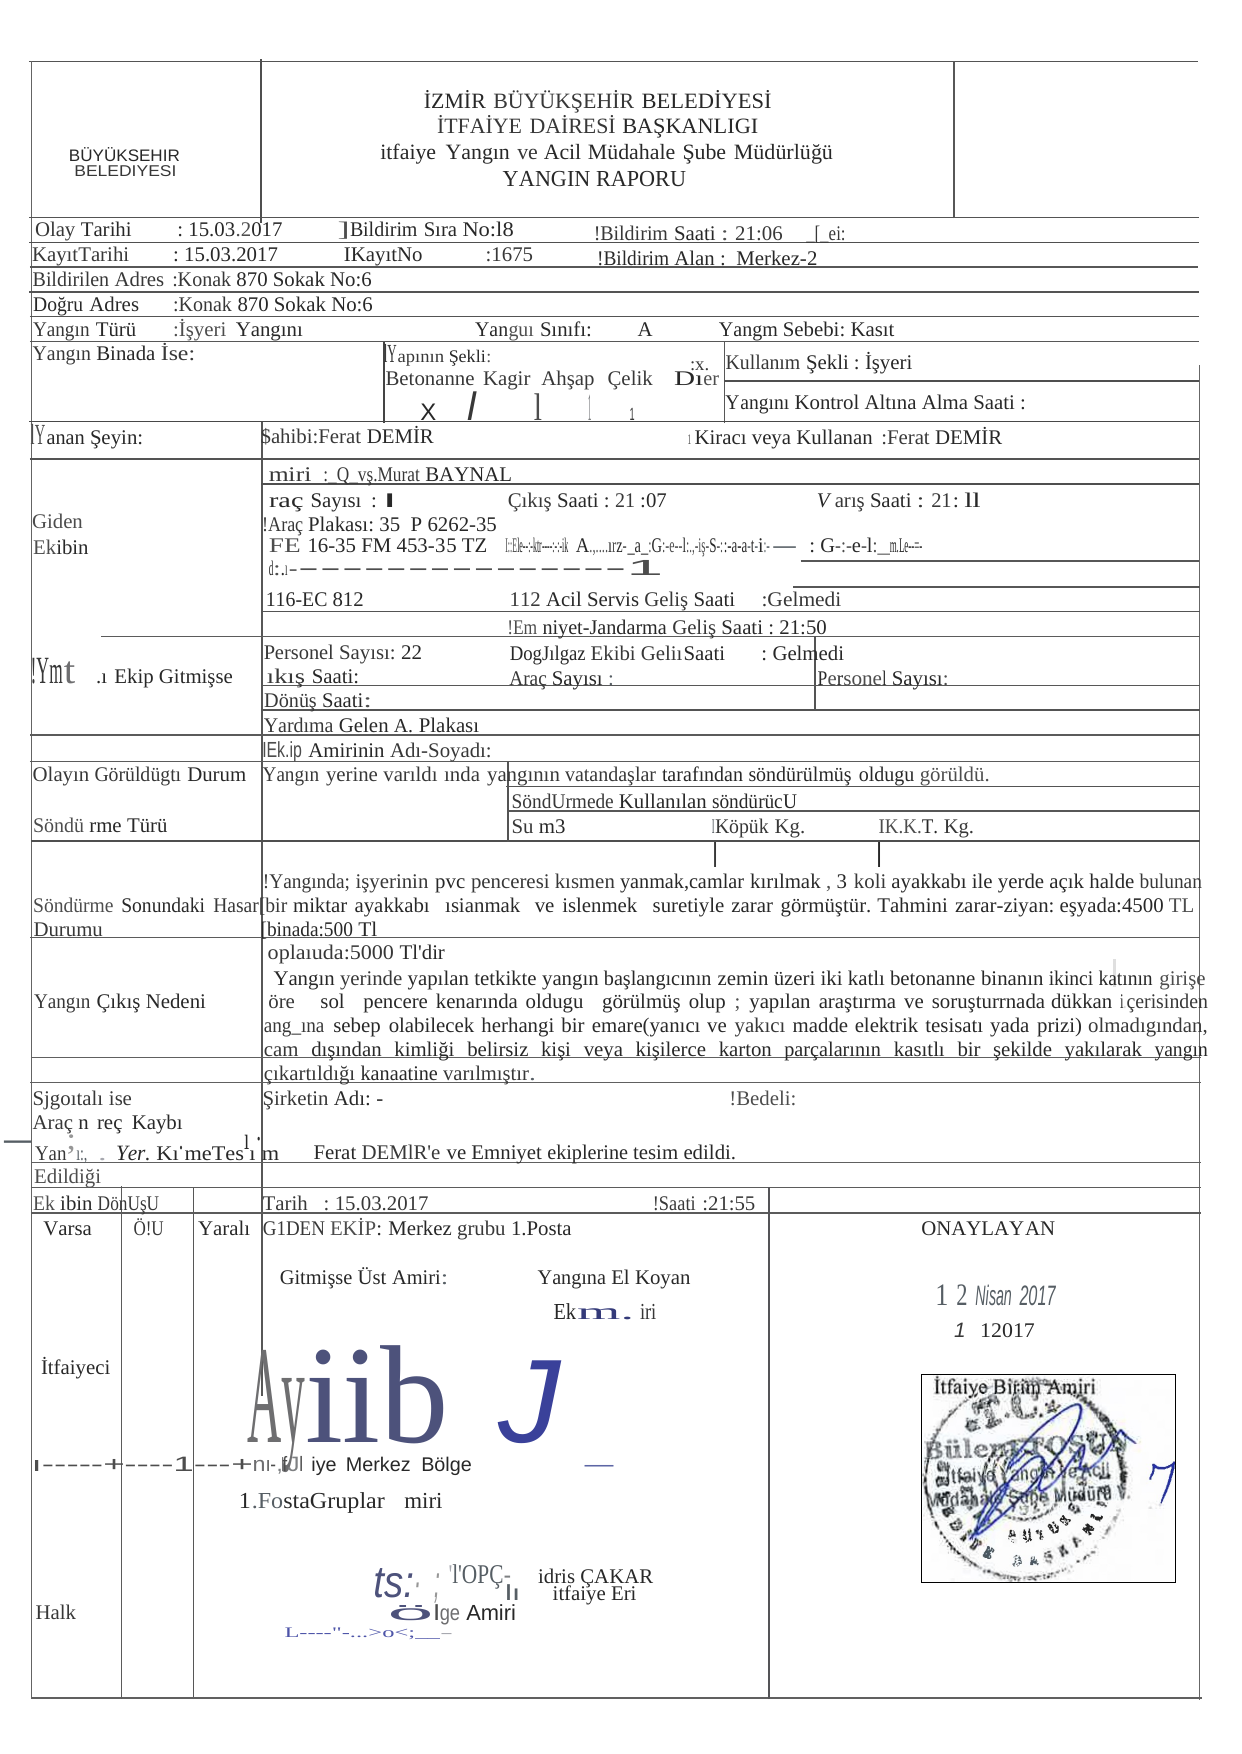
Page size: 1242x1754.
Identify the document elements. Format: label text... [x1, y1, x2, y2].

text Personel Sayısı: 22 [263, 639, 492, 658]
text Sjgoıtalı ise Şirketin Adı: - !Bedeli: Araç n reç Kaybı [32, 1086, 800, 1134]
text Dönüş Saati: [264, 692, 492, 712]
text SöndUrmede Kullanılan söndürücU [506, 789, 802, 813]
text Ekibin [33, 534, 93, 559]
text !Ymt .ı Ekip Gitmişse ıkış Saati: [30, 658, 492, 692]
text öre sol pencere kenarında oldugu görülmüş olup ; yapılan araştırma ve soruşturrnada dükkan i.çerisinden ang_ına sebep olabilecek herhangi bir emare(yanıcı ve yakıcı madde elektrik tesisatı yada prizi) olmadıgından, cam dışından kimliği belirsiz kişi veya kişilerce karton parçalarının kasıtlı bir şekilde yakılarak yangın çıkartıldığı kanaatine varılmıştır. [264, 989, 1208, 1084]
text Ferat DEMlR'e ve Emniyet ekiplerine tesim edildi. [313, 1139, 1239, 1164]
text !Araç Plakası: 35 P 6262-35 [262, 512, 663, 534]
text Ekm. iri [0, 1298, 656, 1323]
text 1 2 Nisan 2017 [930, 1276, 1060, 1312]
text Bildirilen Adres :Konak 870 Sokak No:6 [32, 267, 535, 291]
text Yangın Türü :İşyeri Yangını Yanguı Sınıfı: A Yangm Sebebi: Kasıt [33, 316, 1239, 338]
text Su m3 IKöpük Kg. IK.K.T. Kg. [505, 814, 980, 838]
text Yangın Çıkış Nedeni [34, 989, 211, 1013]
text lYapının Şekli: [383, 341, 1239, 361]
text 1.FostaGruplar miri [238, 1487, 1239, 1513]
text lYanan Şeyin: $ahibi:Ferat DEMİR 1 Kiracı veya Kullanan :Ferat DEMİR [30, 421, 1239, 451]
text Söndürme Sonundaki Hasar[bir miktar ayakkabı ısianmak ve islenmek suretiyle zarar görmüştür. Tahmini zarar-ziyan: eşyada:4500 TL Durumu [binada:500 Tl [33, 893, 1207, 941]
text V arış Saati : 21: ll [817, 488, 1239, 512]
text Olayın Görüldügtı Durum Yangın yerine varıldı ında yangının vatandaşlar tarafından söndürülmüş oldugu görüldü. [32, 762, 1239, 786]
text oplaıuda:5000 Tl'dir [267, 941, 1239, 964]
text Varsa Ö!U Yaralı G1DEN EKİP: Merkez grubu 1.Posta [43, 1215, 579, 1239]
text Yardıma Gelen A. Plakası [263, 713, 492, 737]
text ölge Amiri [387, 1602, 1239, 1625]
text Halk [35, 1602, 80, 1623]
text IEk.ip Amirinin Adı-Soyadı: [262, 737, 497, 761]
text İZMİR BÜYÜKŞEHİR BELEDİYESİ İTFAİYE DAİRESİ BAŞKANLIGI [418, 88, 777, 139]
text Doğru Adres :Konak 870 Sokak No:6 [33, 292, 535, 315]
text raç Sayısı : I Çıkış Saati : 21 :07 [269, 488, 668, 512]
text !Bildirim Saati : 21:06 _[_ei: [593, 221, 1239, 245]
text DogJılgaz Ekibi GeliıSaati : Gelmedi [509, 641, 1239, 665]
text FE 16-35 FM 453-35 TZ I::Ele--:-ktr----:-:-ik A.,....ırz-_a_:G:-e--l:.,-iş-S-::-a-a-t-i:-- : G-:-e-l:_m.Le--=-d:.ı----------------1 [268, 534, 1239, 579]
text lı itfaiye Eri [505, 1585, 1239, 1602]
text BÜYÜKSEHIR [69, 146, 188, 164]
text KayıtTarihi : 15.03.2017 IKayıtNo :1675 [32, 242, 540, 266]
text Ek ibin DönUşU Tarih : 15.03.2017 [33, 1191, 574, 1215]
text !Bildirim Alan : Merkez-2 [597, 246, 1239, 270]
picture [922, 1513, 1175, 1557]
text BELEDIYESI [74, 164, 183, 180]
text Söndü rme Türü [33, 813, 169, 837]
text Giden [32, 509, 88, 532]
text 116-EC 812 112 Acil Servis Geliş Saati :Gelmedi [266, 587, 1239, 611]
text Yangın yerinde yapılan tetkikte yangın başlangıcının zemin üzeri iki katlı betonanne binanın ikinci katının girişe [273, 965, 1239, 988]
text ı-----+----1---+nı-,fJl iye Merkez Bölge - [31, 1455, 1239, 1476]
text ONAYLAYAN [921, 1215, 1239, 1239]
text Yangın Binada İse: [32, 341, 202, 365]
text !Em niyet-Jandarma Geliş Saati : 21:50 [507, 614, 1239, 638]
text -Yan;ı:, . Yer. Kı.meTesıı·m [0, 1134, 299, 1164]
text !Yangında; işyerinin pvc penceresi kısmen yanmak,camlar kırılmak , 3 koli ayakkabı ile yerde açık halde bulunan [258, 869, 1206, 893]
text Gitmişse Üst Amiri: Yangına El Koyan [279, 1265, 698, 1289]
text İtfaiyeci [41, 1355, 114, 1379]
text itfaiye Yangın ve Acil Müdahale Şube Müdürlüğü [380, 139, 1239, 164]
text Olay Tarihi : 15.03.2017 ]Bildirim Sıra No:l8 [35, 217, 535, 241]
text Araç Sayısı : Personel Sayısı: [509, 666, 1239, 689]
text Betonanne Kagir Ahşap Çelik :x. Kullanım Şekli : İşyeri [385, 361, 1239, 388]
text X l l 1 1 Yangını Kontrol Altına Alma Saati : [420, 388, 1239, 421]
text miri :_Q_vş.Murat BAYNAL [268, 462, 1239, 485]
text Edildiği [34, 1164, 574, 1188]
text L----"-...>o<;__- [284, 1625, 1239, 1641]
text !Saati :21:55 [653, 1191, 762, 1215]
text 'l'OPÇ- idris ÇAKAR [448, 1557, 1239, 1585]
text Ayiib J [247, 1328, 1239, 1455]
text YANGIN RAPORU [496, 164, 692, 190]
picture [922, 1476, 1175, 1487]
text ts:· ; [0, 1555, 440, 1599]
